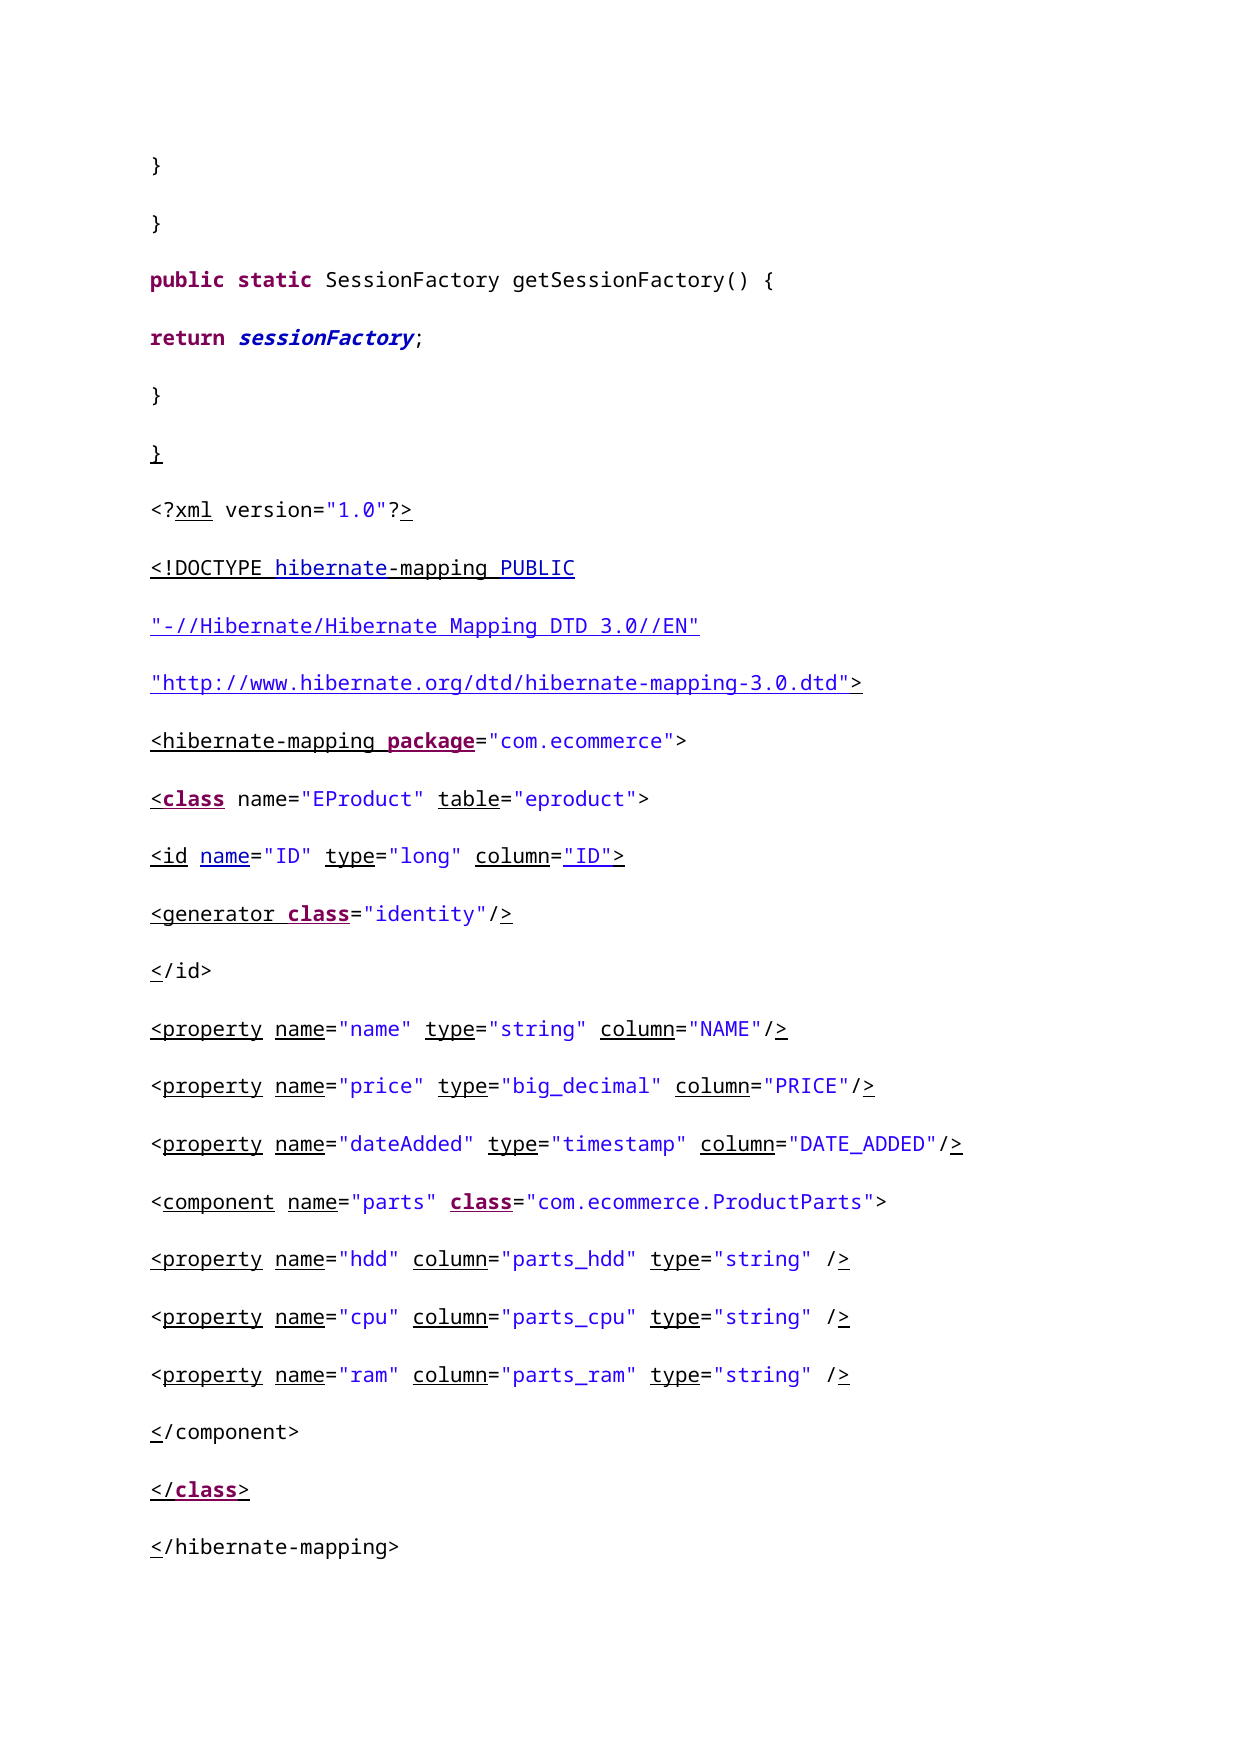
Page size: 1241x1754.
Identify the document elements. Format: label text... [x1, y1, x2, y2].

text <property name="price" type="big_decimal" column="PRICE"/> [150, 1072, 1090, 1100]
text <id name="ID" type="long" column="ID"> [150, 841, 1090, 870]
text "http://www.hibernate.org/dtd/hibernate-mapping-3.0.dtd"> [150, 668, 1090, 697]
text <property name="hdd" column="parts_hdd" type="string" /> [150, 1244, 1090, 1273]
text "-//Hibernate/Hibernate Mapping DTD 3.0//EN" [150, 611, 1090, 639]
text </hibernate-mapping> [150, 1532, 1090, 1561]
text return sessionFactory; [150, 323, 1090, 351]
text <generator class="identity"/> [150, 899, 1090, 927]
text public static SessionFactory getSessionFactory() { [150, 265, 1090, 294]
text </id> [150, 956, 1090, 985]
text <property name="ram" column="parts_ram" type="string" /> [150, 1360, 1090, 1388]
text <component name="parts" class="com.ecommerce.ProductParts"> [150, 1187, 1090, 1215]
text <?xml version="1.0"?> [150, 496, 1090, 524]
text <!DOCTYPE hibernate-mapping PUBLIC [150, 553, 1090, 582]
text <property name="name" type="string" column="NAME"/> [150, 1014, 1090, 1042]
text } [150, 380, 1090, 409]
text <class name="EProduct" table="eproduct"> [150, 784, 1090, 812]
text } [150, 438, 1090, 466]
text <property name="dateAdded" type="timestamp" column="DATE_ADDED"/> [150, 1129, 1090, 1158]
text </class> [150, 1475, 1090, 1503]
text </component> [150, 1417, 1090, 1446]
text } [150, 208, 1090, 236]
text <hibernate-mapping package="com.ecommerce"> [150, 726, 1090, 754]
text <property name="cpu" column="parts_cpu" type="string" /> [150, 1302, 1090, 1331]
text } [150, 150, 1090, 178]
